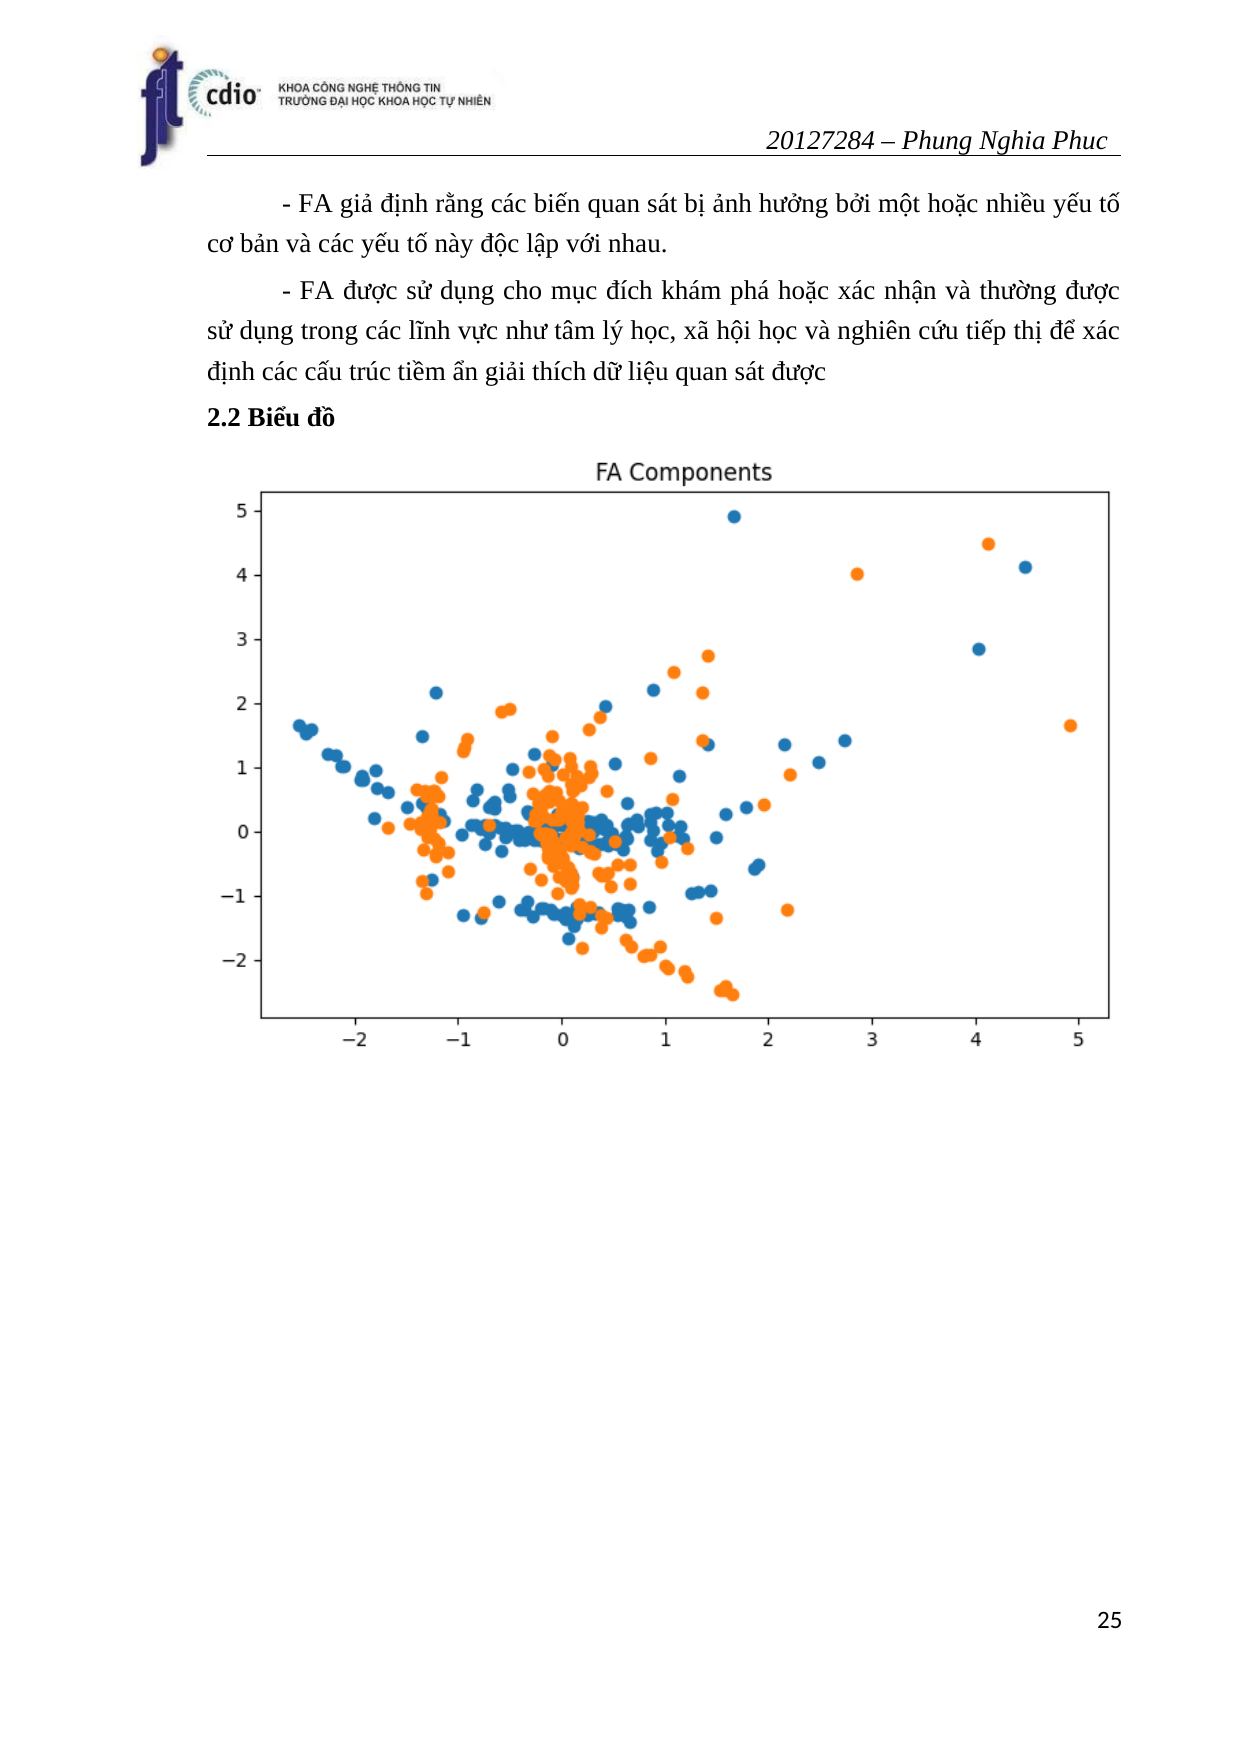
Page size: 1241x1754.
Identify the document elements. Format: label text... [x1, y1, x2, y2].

text - FA được sử dụng cho mục đích khám phá hoặc xác nhận và thường được sử dụng trong các lĩnh vực như tâm lý học, xã hội học và nghiên cứu tiếp thị để xác định các cấu trúc tiềm ẩn giải thích dữ liệu quan sát được [207, 274, 1122, 386]
picture [206, 448, 1122, 1064]
text 2.2 Biểu đồ [207, 402, 1122, 433]
text - FA giả định rằng các biến quan sát bị ảnh hưởng bởi một hoặc nhiều yếu tố cơ bản và các yếu tố này độc lập với nhau. [207, 187, 1122, 258]
picture [137, 35, 507, 171]
